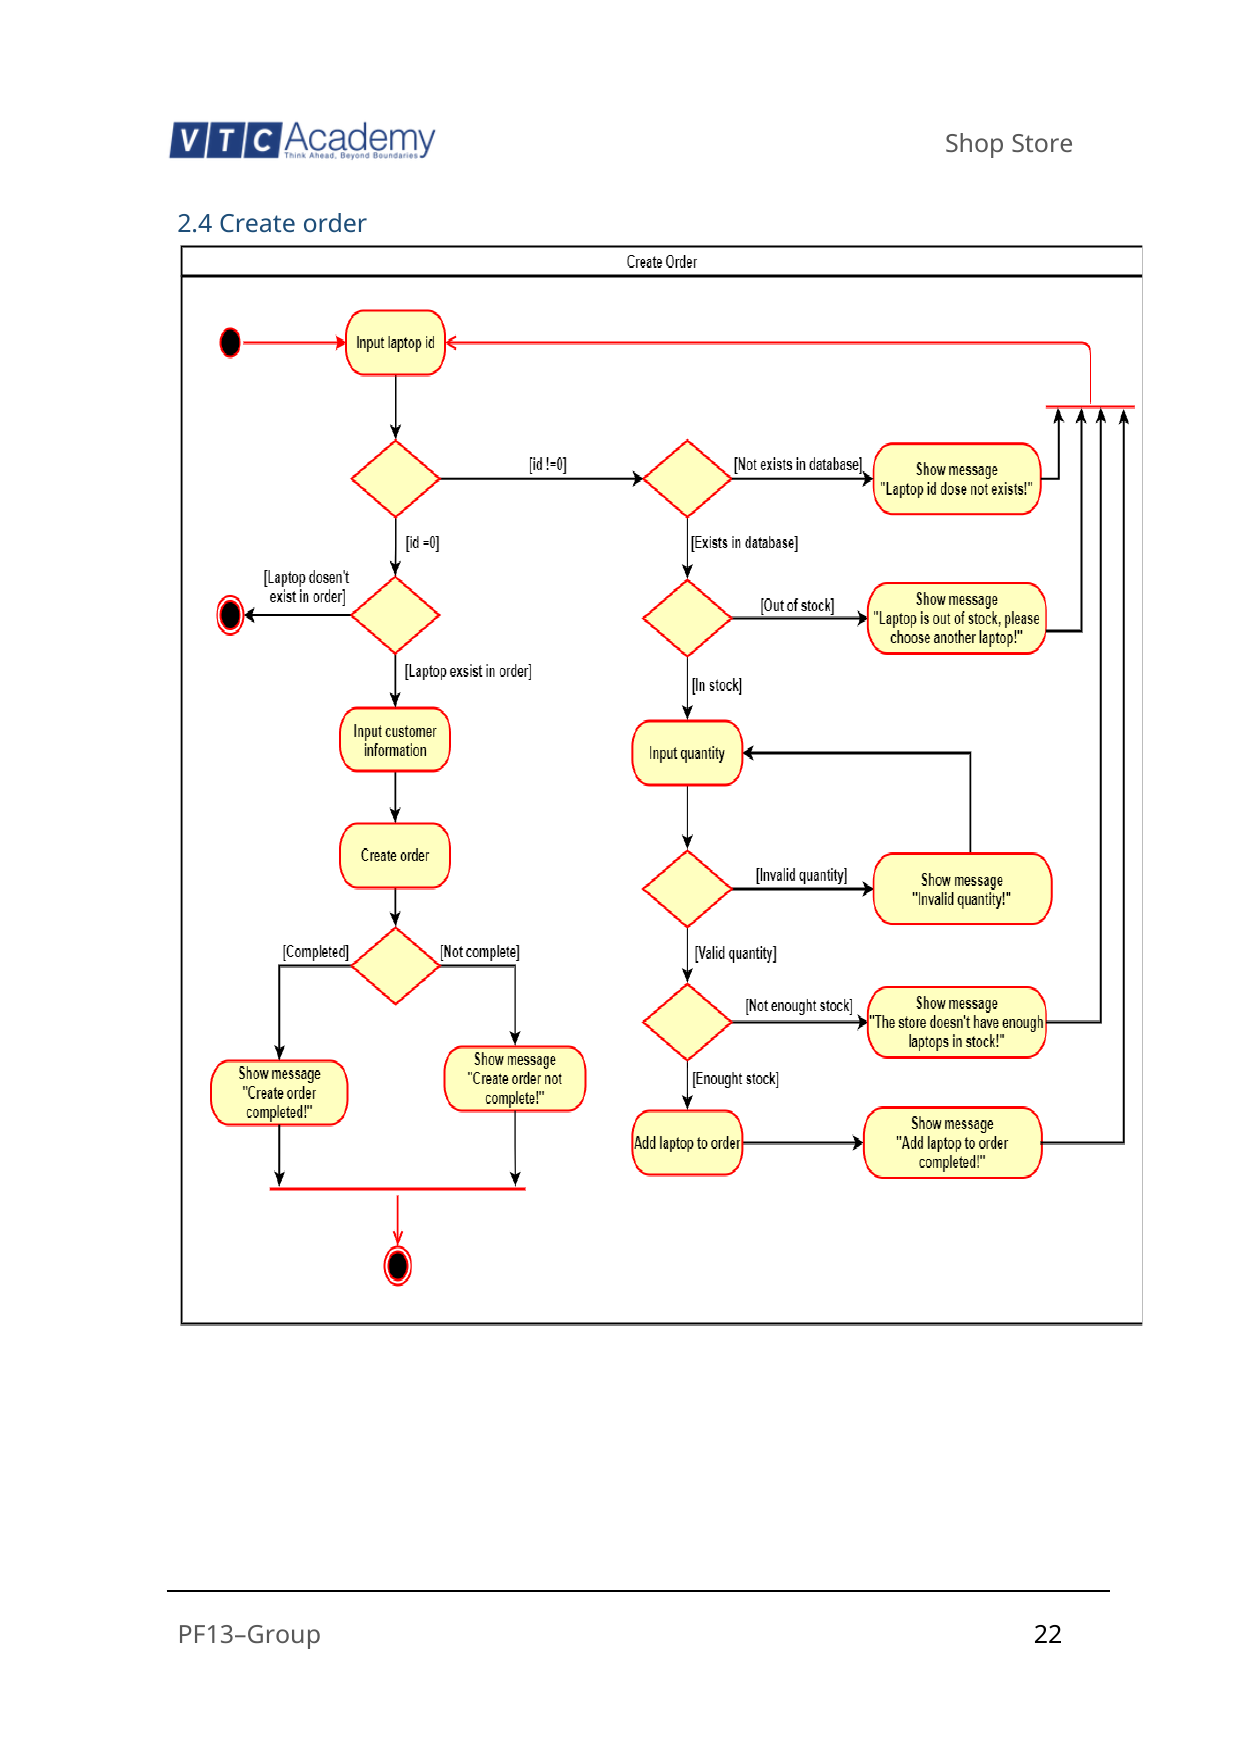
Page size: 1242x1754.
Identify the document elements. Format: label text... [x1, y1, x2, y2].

picture [160, 114, 445, 168]
picture [180, 245, 1143, 1326]
list Create order [177, 206, 1169, 240]
